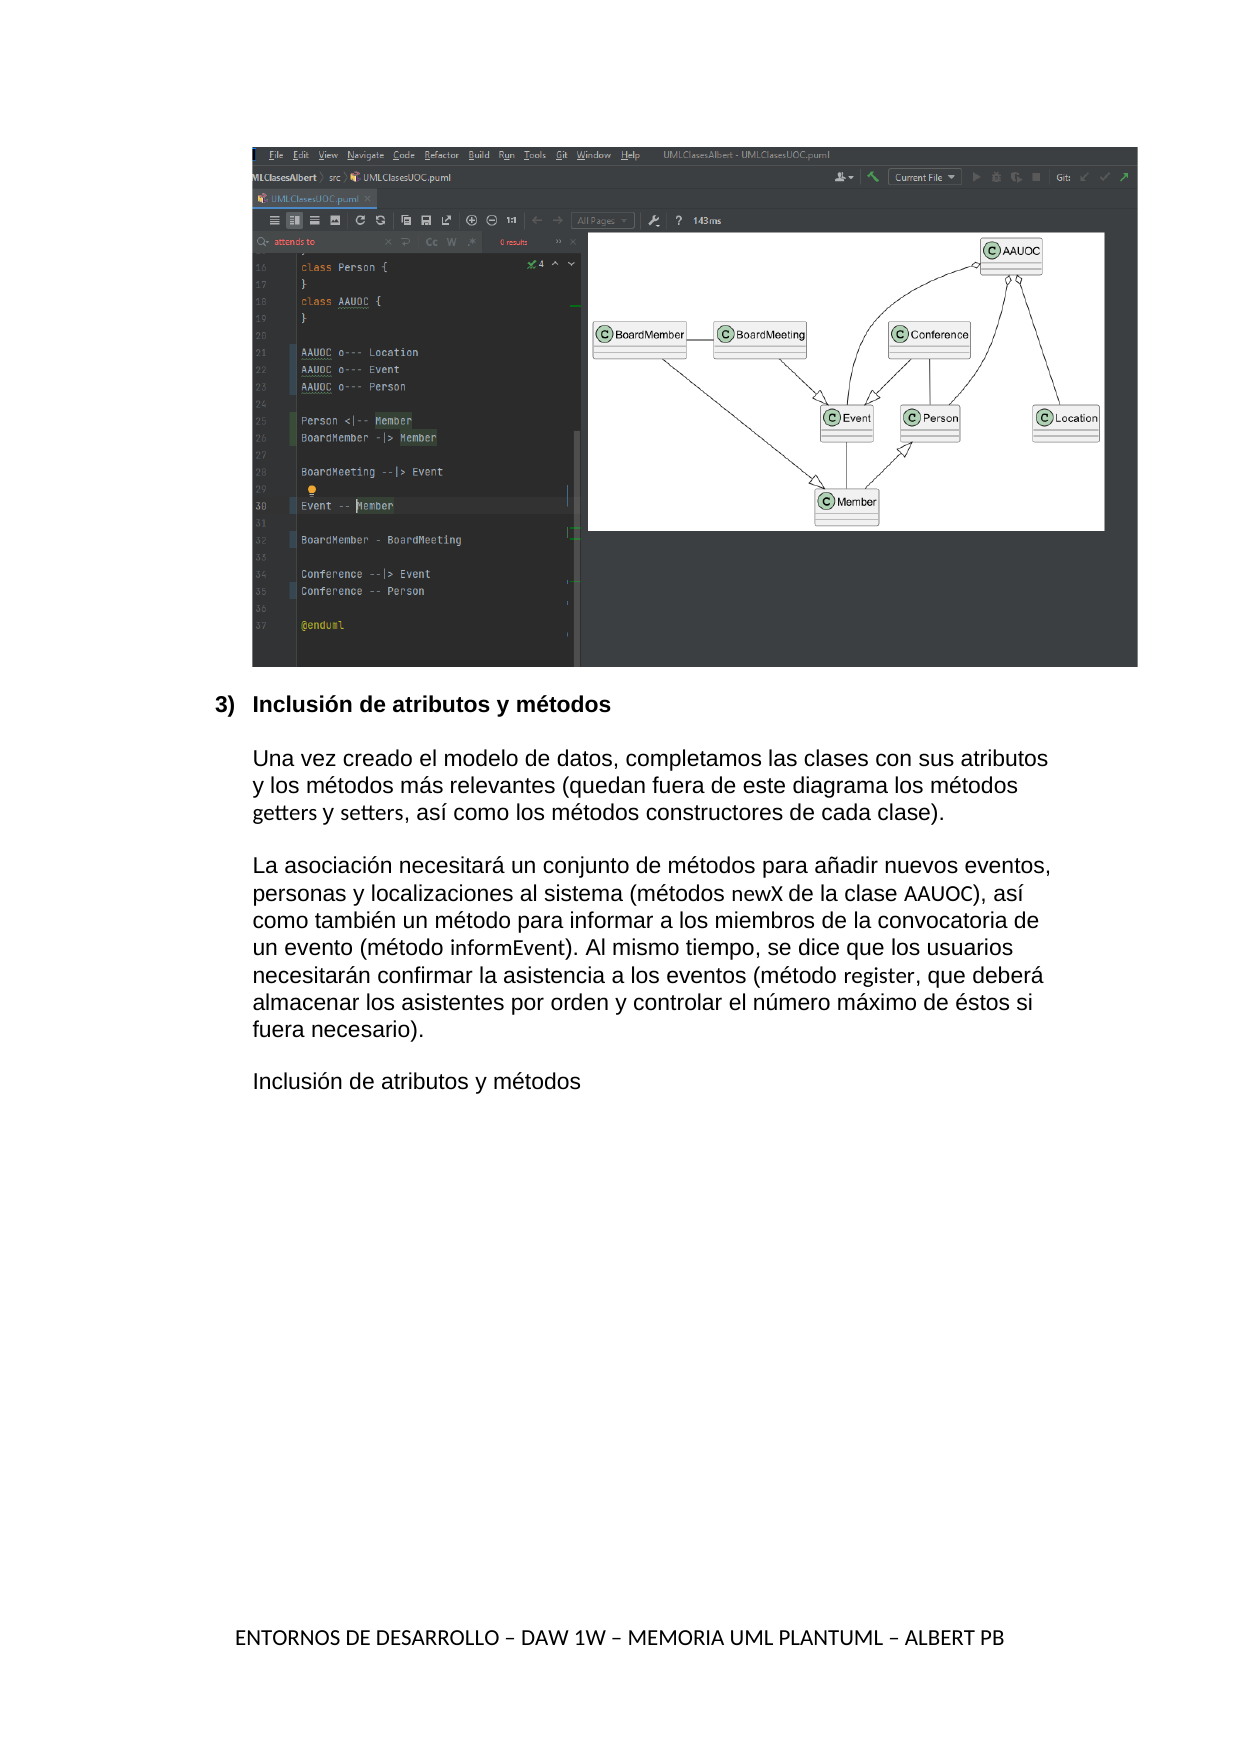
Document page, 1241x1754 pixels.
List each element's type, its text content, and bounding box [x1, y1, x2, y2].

list Inclusión de atributos y métodos [252, 1068, 1063, 1094]
list La asociación necesitará un conjunto de métodos para añadir nuevos eventos, personas y localizaciones al sistema (métodos newX de la clase AAUOC), así como también un método para informar a los miembros de la convocatoria de un evento (método informEvent). Al mismo tiempo, se dice que los usuarios necesitarán confirmar la asistencia a los eventos (método register, que deberá almacenar los asistentes por orden y controlar el número máximo de éstos si fuera necesario). [252, 852, 1063, 1042]
list Una vez creado el modelo de datos, completamos las clases con sus atributos y los métodos más relevantes (quedan fuera de este diagrama los métodos getters y setters, así como los métodos constructores de cada clase). [252, 745, 1063, 826]
picture [252, 147, 1138, 667]
list Inclusión de atributos y métodos [215, 691, 1063, 745]
